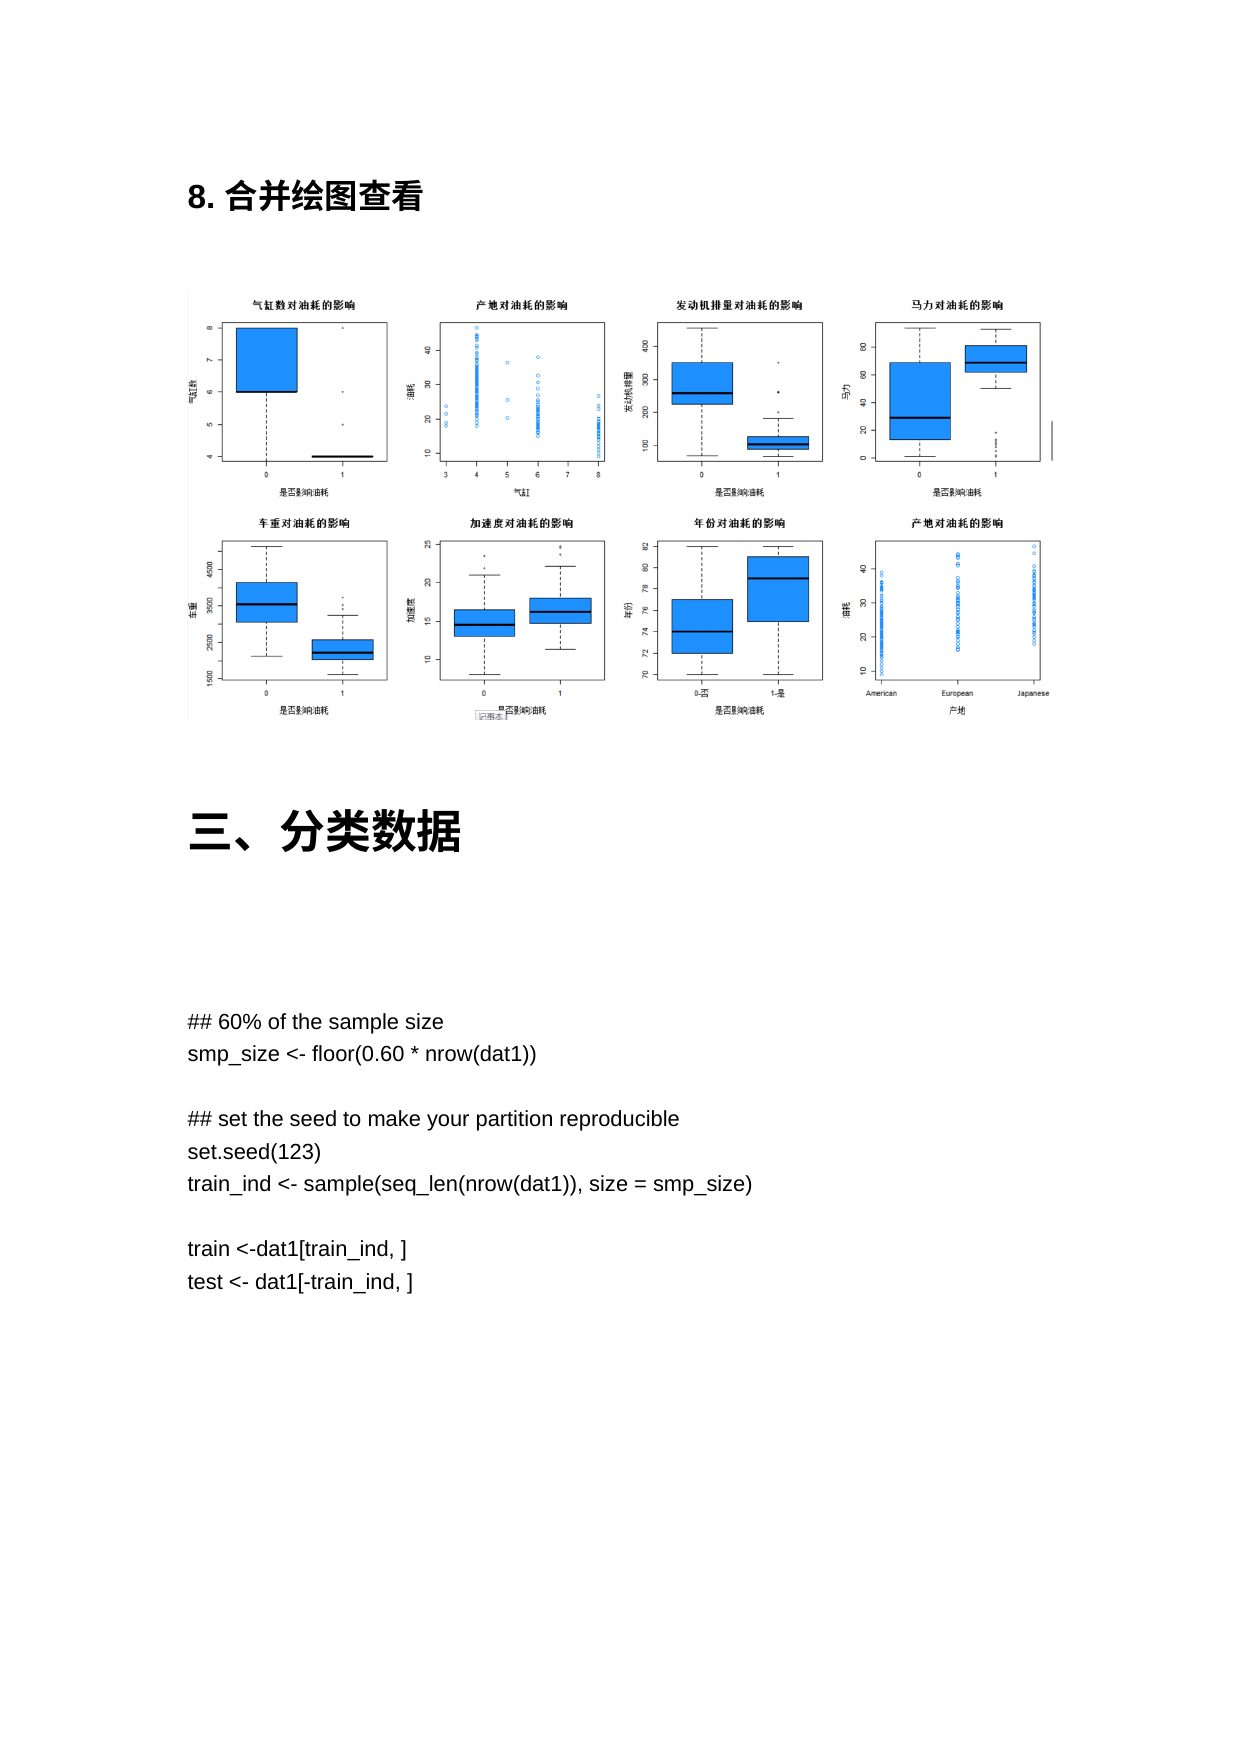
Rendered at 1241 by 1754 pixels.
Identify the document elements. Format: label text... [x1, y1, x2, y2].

text test <- dat1[-train_ind, ] [187, 1265, 1053, 1297]
text set.seed(123) [187, 1135, 1053, 1167]
picture [187, 289, 1053, 720]
subtitle 三、分类数据 [187, 779, 1053, 877]
text train_ind <- sample(seq_len(nrow(dat1)), size = smp_size) [187, 1167, 1053, 1200]
text ## set the seed to make your partition reproducible [187, 1102, 1053, 1135]
text train <-dat1[train_ind, ] [187, 1232, 1053, 1265]
text ## 60% of the sample size [187, 1005, 1053, 1037]
subtitle 8. 合并绘图查看 [187, 162, 1053, 227]
text smp_size <- floor(0.60 * nrow(dat1)) [187, 1037, 1053, 1070]
